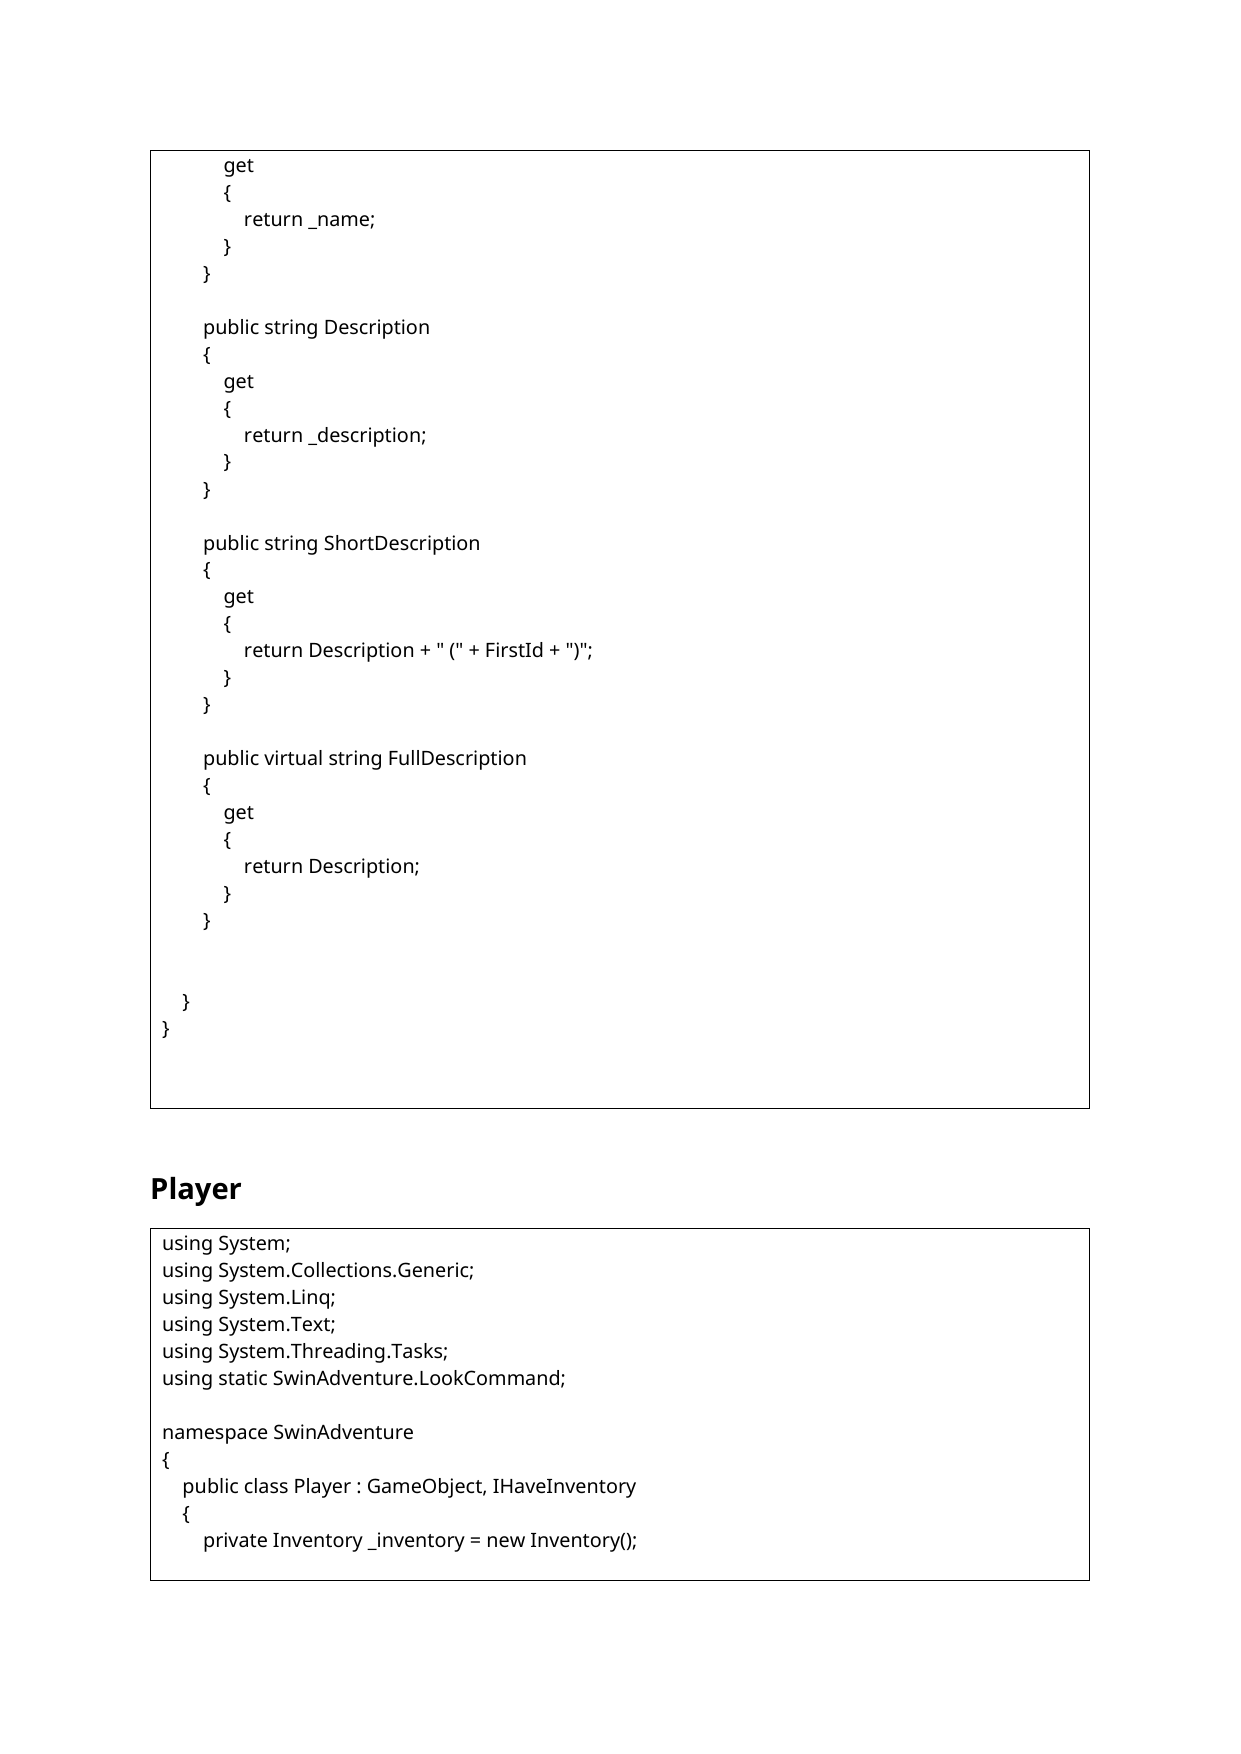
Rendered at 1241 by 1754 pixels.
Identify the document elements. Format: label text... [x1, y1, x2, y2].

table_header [151, 151, 1089, 1108]
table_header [151, 1229, 1089, 1580]
text Player [150, 1168, 1090, 1208]
